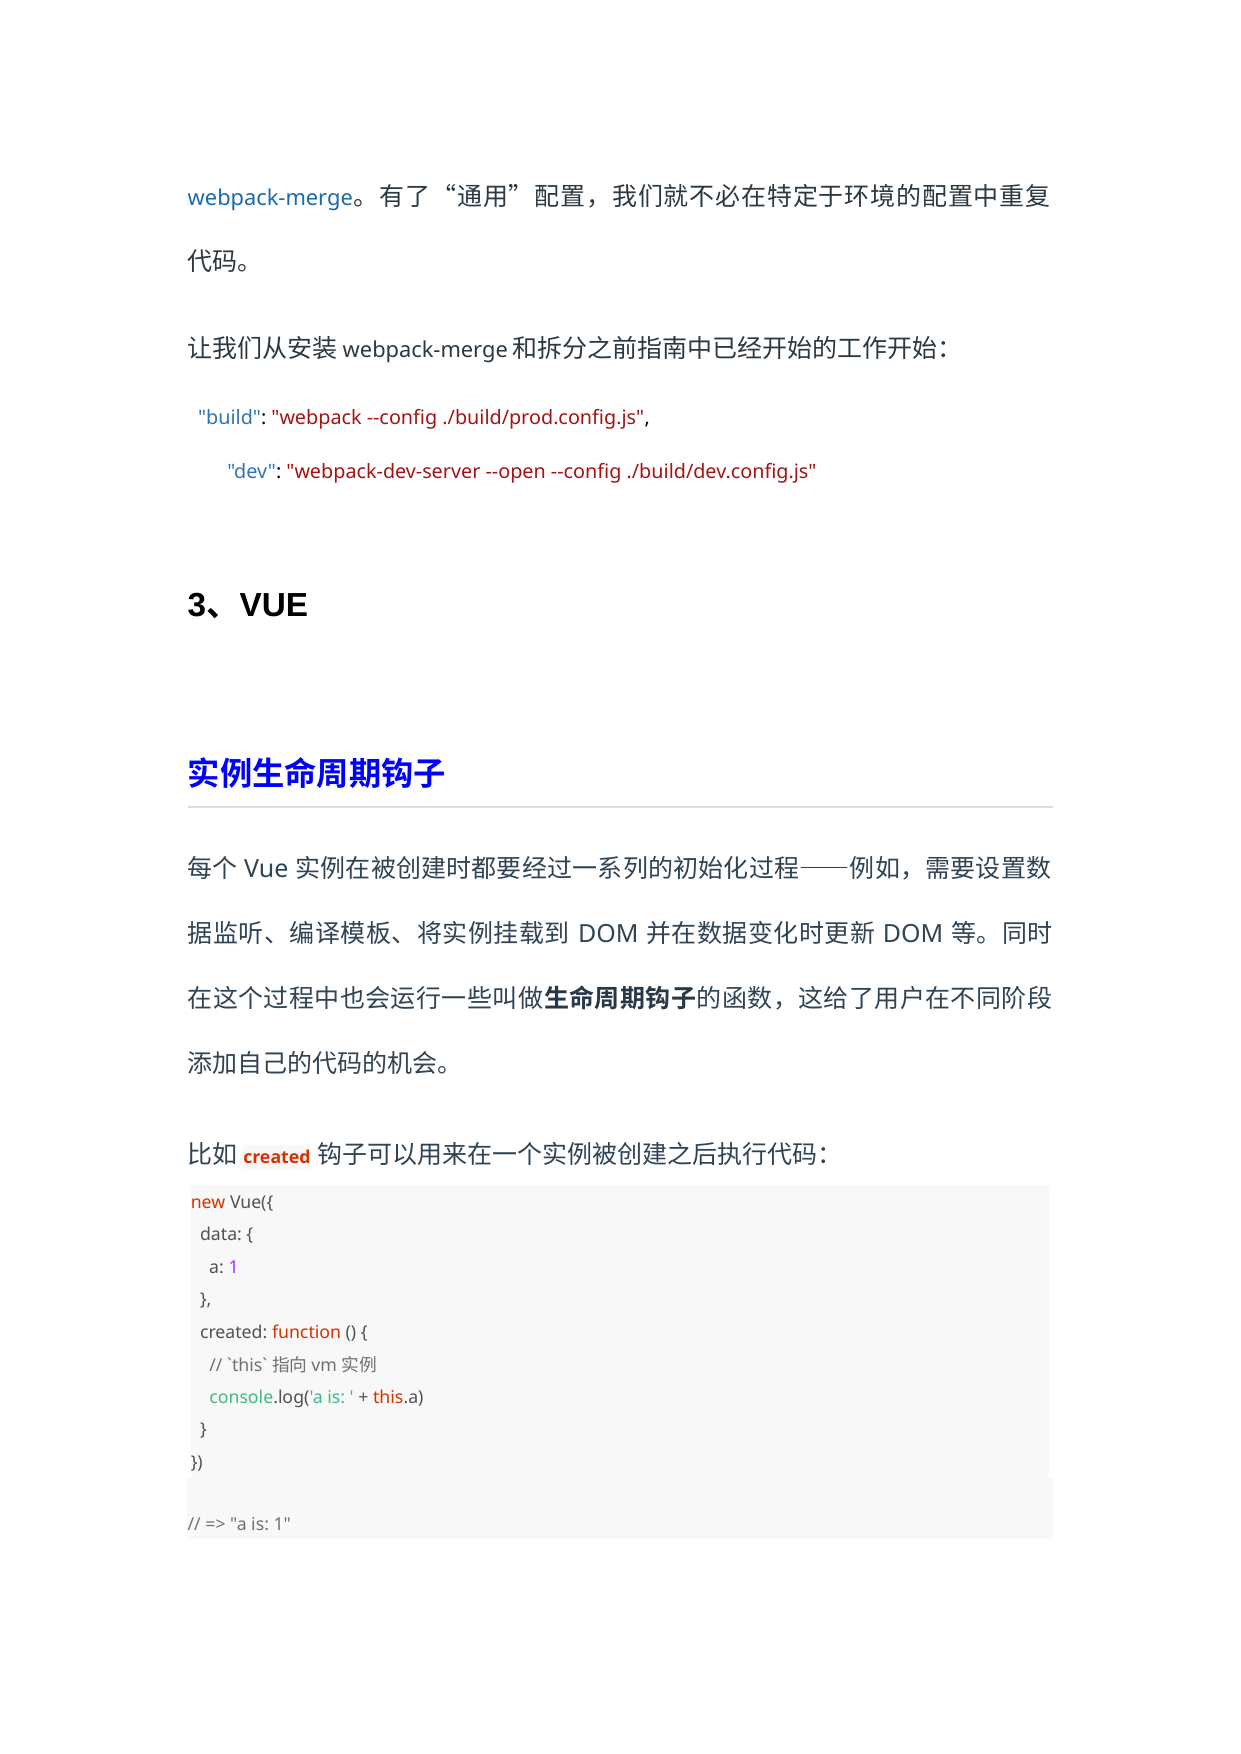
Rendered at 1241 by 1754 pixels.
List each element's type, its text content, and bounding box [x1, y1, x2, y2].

text created: function () { [191, 1315, 1049, 1348]
text } [191, 1413, 1049, 1445]
text 比如 created 钩子可以用来在一个实例被创建之后执行代码： [187, 1120, 1053, 1185]
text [187, 194, 1053, 292]
text 每个 Vue 实例在被创建时都要经过一系列的初始化过程——例如，需要设置数据监听、编译模板、将实例挂载到 DOM 并在数据变化时更新 DOM 等。同时在这个过程中也会运行一些叫做生命周期钩子的函数，这给了用户在不同阶段添加自己的代码的机会。 [187, 834, 1053, 1094]
text }) [191, 1445, 1049, 1478]
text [187, 162, 1053, 193]
subtitle 3、VUE [187, 569, 1053, 634]
text new Vue({ [191, 1185, 1049, 1218]
text // => "a is: 1" [187, 1507, 1053, 1539]
text // `this` 指向 vm 实例 [191, 1348, 1049, 1380]
text a: 1 [191, 1250, 1049, 1283]
text 实例生命周期钩子 [187, 739, 1053, 808]
text console.log('a is: ' + this.a) [191, 1380, 1049, 1413]
text "build": "webpack --config ./build/prod.config.js", [187, 401, 1053, 433]
text "dev": "webpack-dev-server --open --config ./build/dev.config.js" [187, 455, 1053, 488]
text data: { [191, 1218, 1049, 1250]
text }, [191, 1283, 1049, 1315]
text 让我们从安装webpack-merge和拆分之前指南中已经开始的工作开始： [187, 314, 1053, 379]
